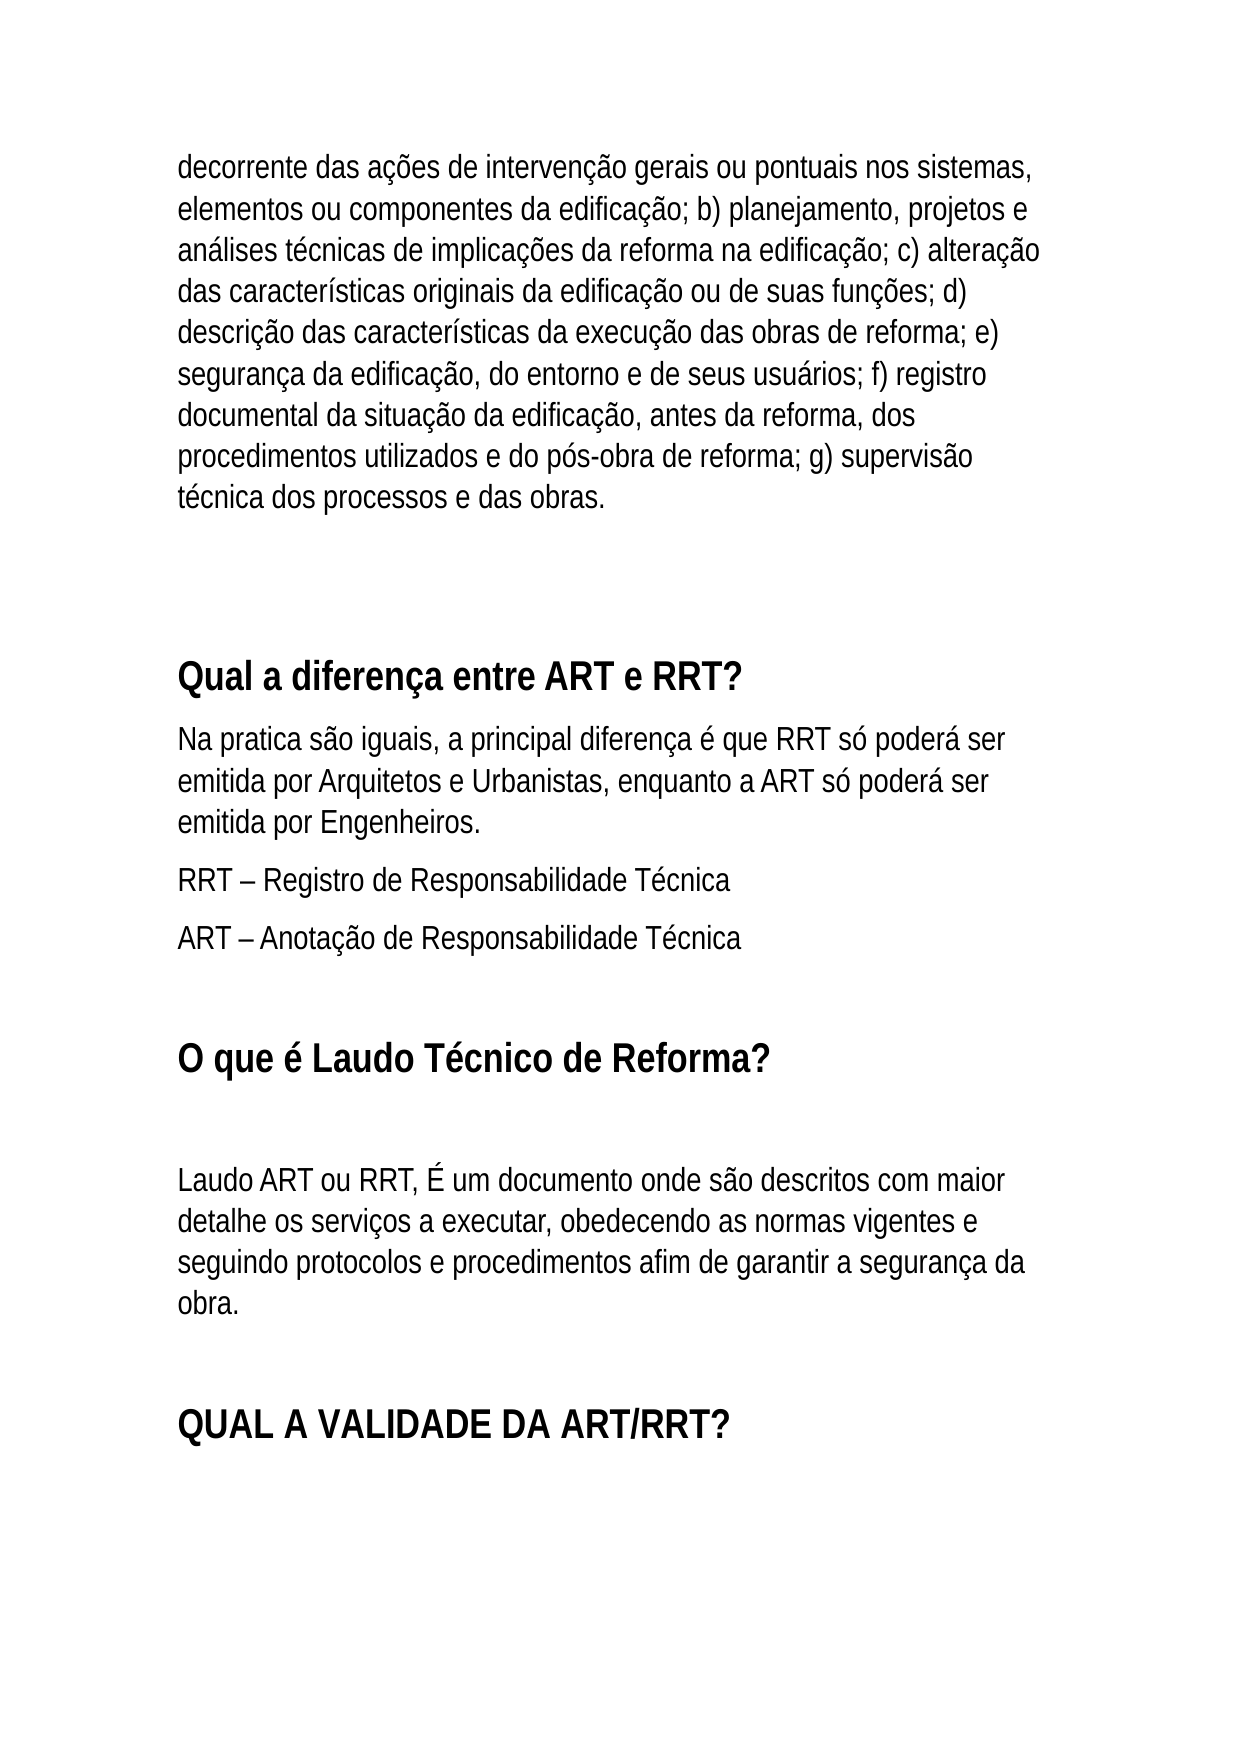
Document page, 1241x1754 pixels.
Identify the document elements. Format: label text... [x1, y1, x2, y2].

text Laudo ART ou RRT, É um documento onde são descritos com maior detalhe os serviços a executar, obedecendo as normas vigentes e seguindo protocolos e procedimentos afim de garantir a segurança da obra. [177, 1160, 1063, 1322]
text Qual a diferença entre ART e RRT? [177, 651, 1063, 699]
text QUAL A VALIDADE DA ART/RRT? [177, 1399, 1063, 1447]
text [177, 148, 1063, 516]
text RRT – Registro de Responsabilidade Técnica [177, 860, 1063, 898]
text Na pratica são iguais, a principal diferença é que RRT só poderá ser emitida por Arquitetos e Urbanistas, enquanto a ART só poderá ser emitida por Engenheiros. [177, 719, 1063, 840]
text O que é Laudo Técnico de Reforma? [177, 1034, 1063, 1082]
text ART – Anotação de Responsabilidade Técnica [177, 918, 1063, 956]
